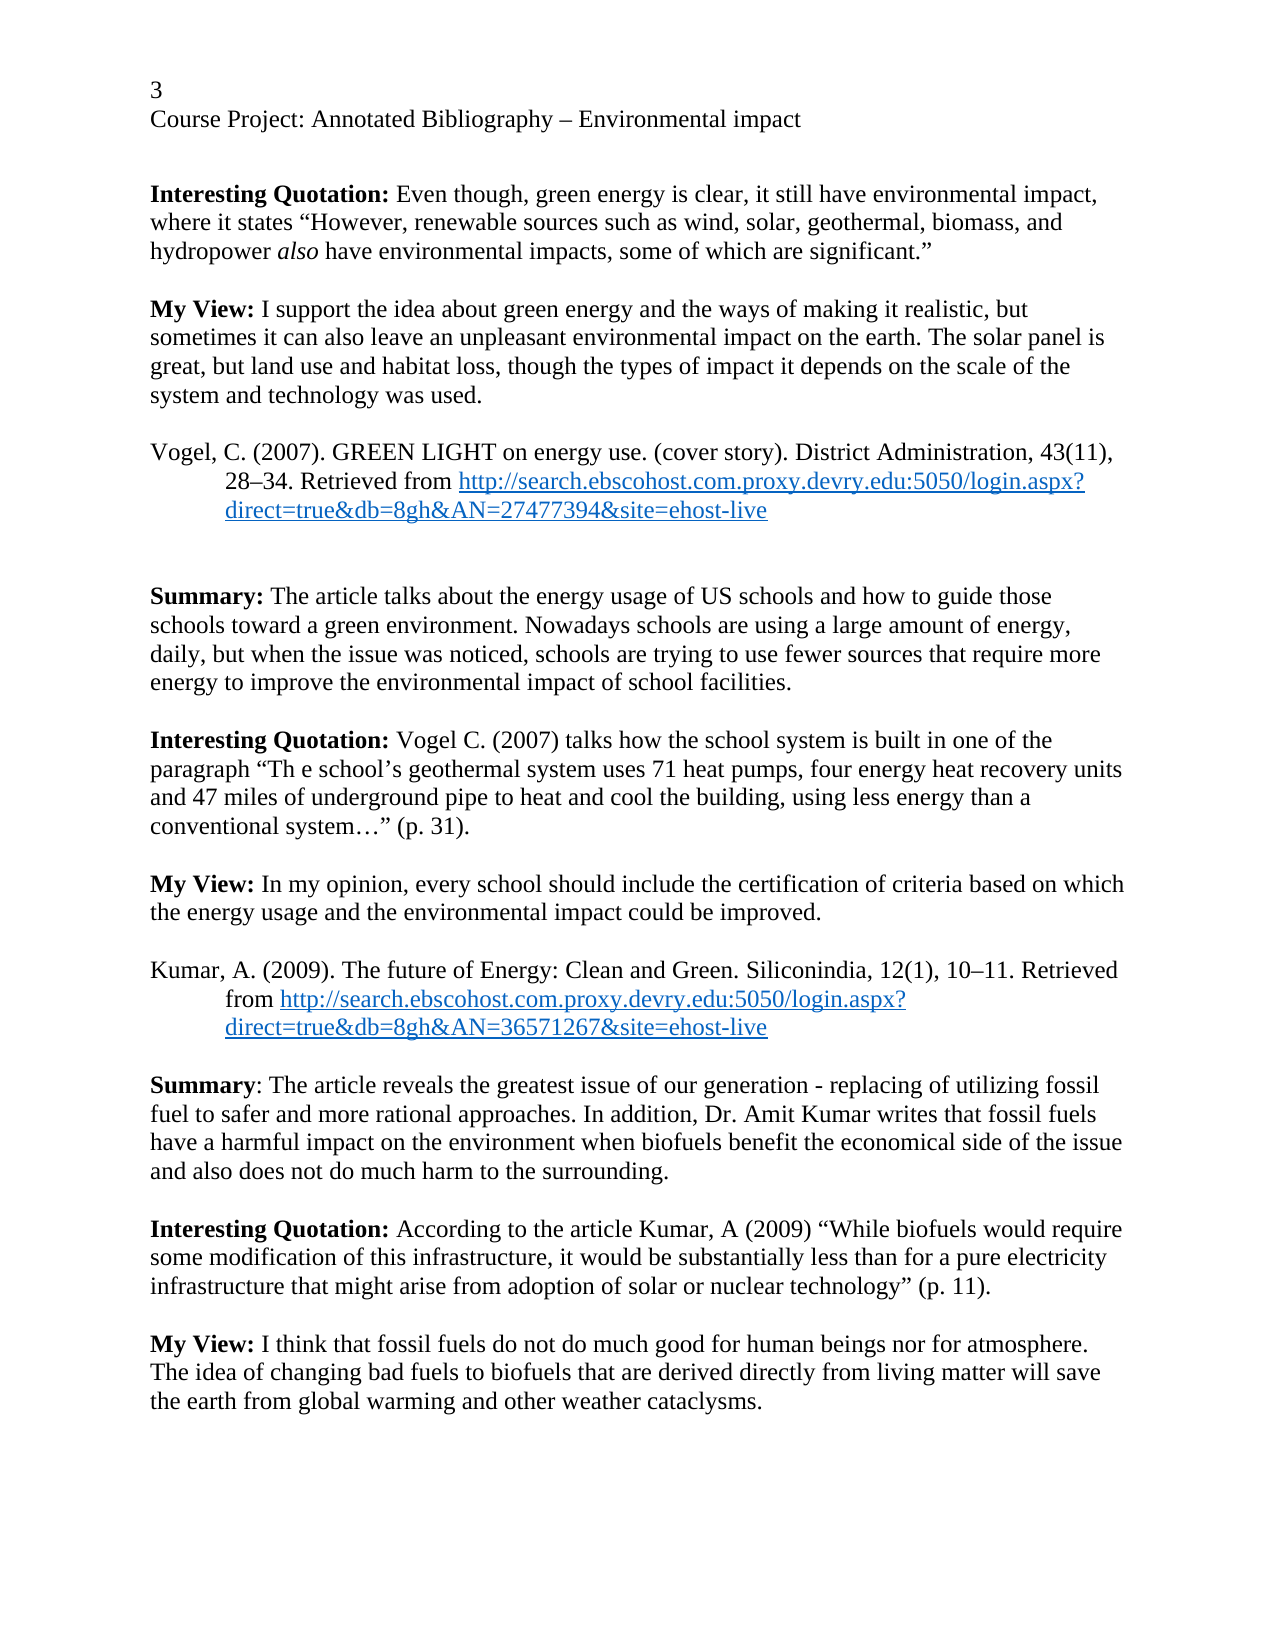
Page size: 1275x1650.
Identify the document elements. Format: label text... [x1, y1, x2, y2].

text My View: I think that fossil fuels do not do much good for human beings nor for atmosphere. The idea of changing bad fuels to biofuels that are derived directly from living matter will save the earth from global warming and other weather cataclysms. [150, 1329, 1125, 1415]
text Vogel, C. (2007). GREEN LIGHT on energy use. (cover story). District Administration, 43(11), 28–34. Retrieved from http://search.ebscohost.com.proxy.devry.edu:5050/login.aspx?direct=true&db=8gh&AN=27477394&site=ehost-live [150, 437, 1125, 524]
text Summary: The article talks about the energy usage of US schools and how to guide those schools toward a green environment. Nowadays schools are using a large amount of energy, daily, but when the issue was noticed, schools are trying to use fewer sources that require more energy to improve the environmental impact of school facilities. [150, 581, 1125, 696]
text My View: In my opinion, every school should include the certification of criteria based on which the energy usage and the environmental impact could be improved. [150, 869, 1125, 926]
text Interesting Quotation: According to the article Kumar, A (2009) “While biofuels would require some modification of this infrastructure, it would be substantially less than for a pure electricity infrastructure that might arise from adoption of solar or nuclear technology” (p. 11). [150, 1214, 1125, 1300]
text My View: I support the idea about green energy and the ways of making it realistic, but sometimes it can also leave an unpleasant environmental impact on the earth. The solar panel is great, but land use and habitat loss, though the types of impact it depends on the scale of the system and technology was used. [150, 294, 1125, 409]
text Interesting Quotation: Even though, green energy is clear, it still have environmental impact, where it states “However, renewable sources such as wind, solar, geothermal, biomass, and hydropower also have environmental impacts, some of which are significant.” [150, 179, 1125, 265]
text Summary: The article reveals the greatest issue of our generation - replacing of utilizing fossil fuel to safer and more rational approaches. In addition, Dr. Amit Kumar writes that fossil fuels have a harmful impact on the environment when biofuels benefit the economical side of the issue and also does not do much harm to the surrounding. [150, 1070, 1125, 1185]
text Interesting Quotation: Vogel C. (2007) talks how the school system is built in one of the paragraph “Th e school’s geothermal system uses 71 heat pumps, four energy heat recovery units and 47 miles of underground pipe to heat and cool the building, using less energy than a conventional system…” (p. 31). [150, 725, 1125, 840]
text Kumar, A. (2009). The future of Energy: Clean and Green. Siliconindia, 12(1), 10–11. Retrieved from http://search.ebscohost.com.proxy.devry.edu:5050/login.aspx?direct=true&db=8gh&AN=36571267&site=ehost-live [150, 955, 1125, 1041]
